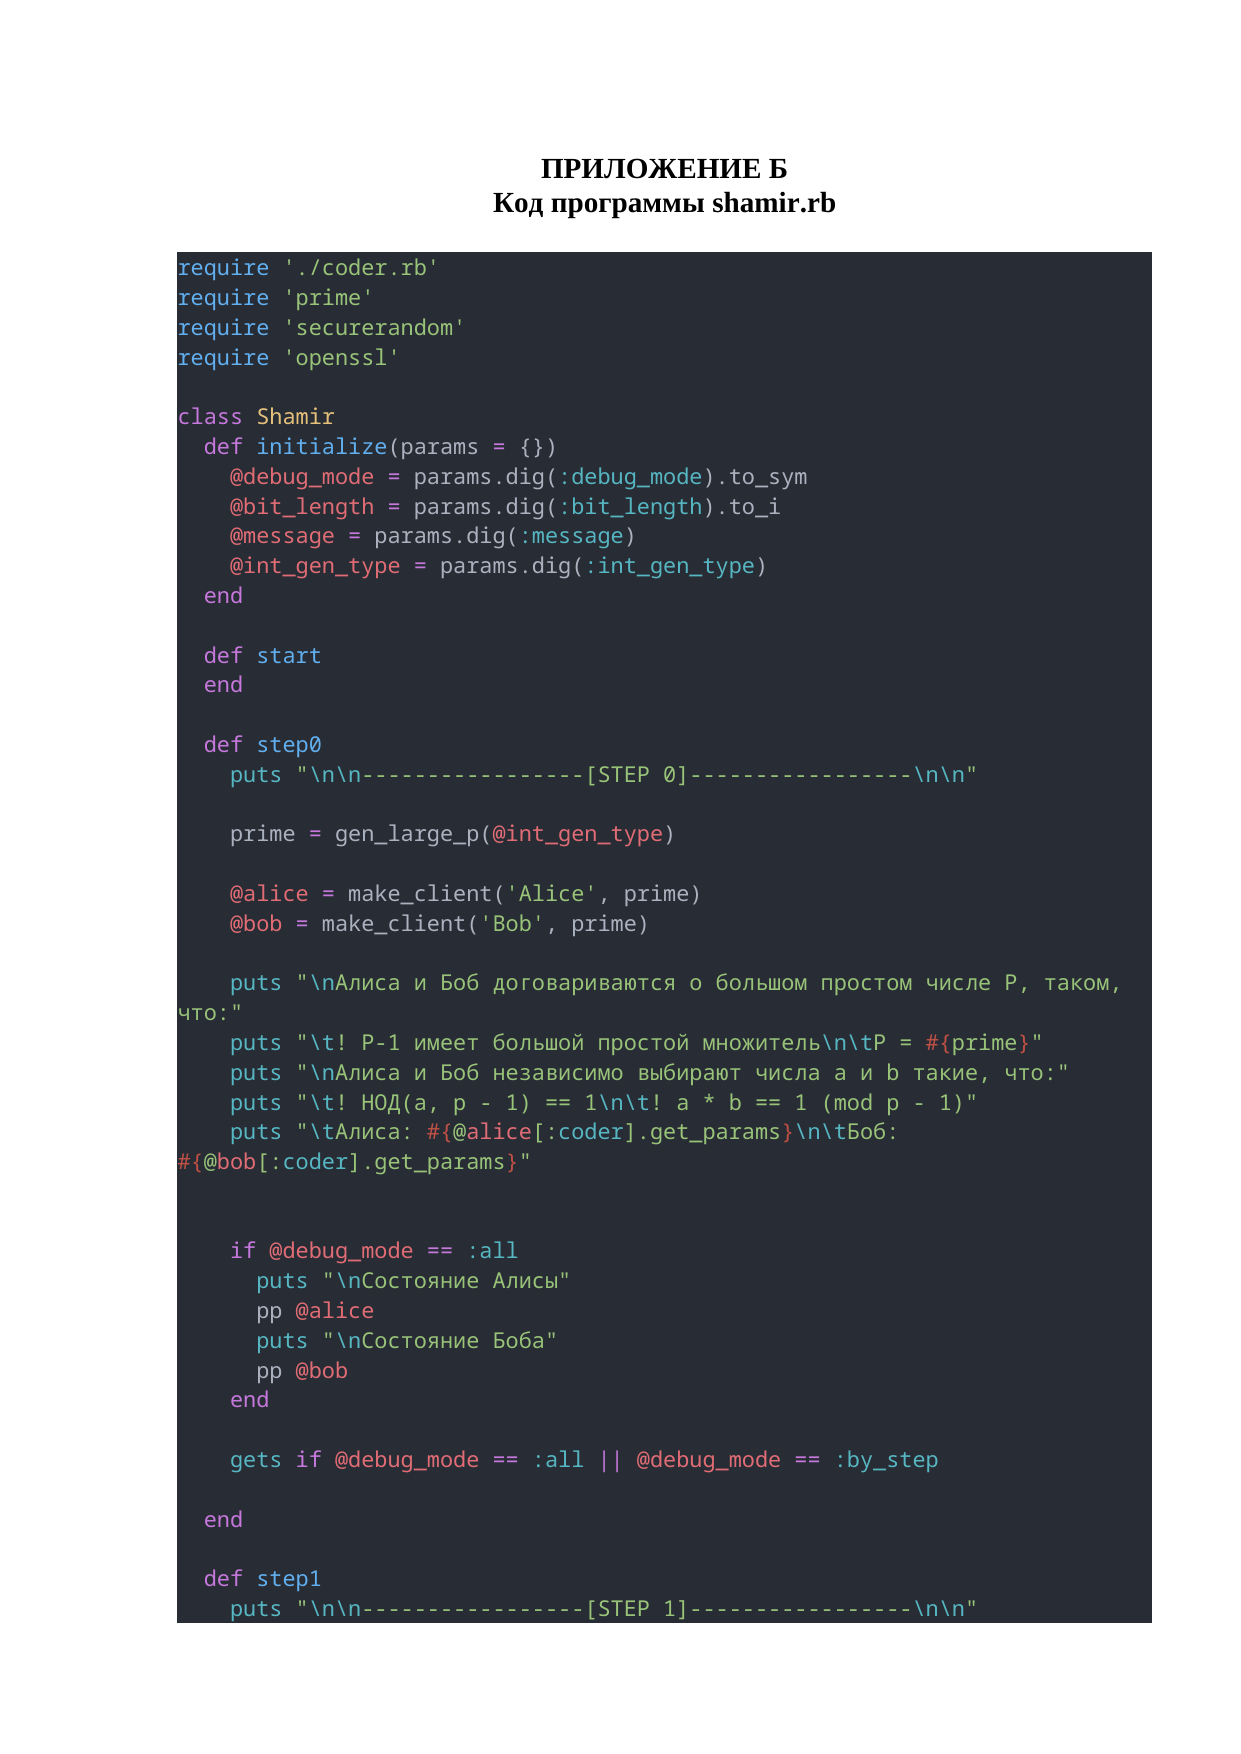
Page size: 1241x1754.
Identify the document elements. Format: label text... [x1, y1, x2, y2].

text @bit_length = params.dig(:bit_length).to_i [177, 491, 1152, 520]
text require 'openssl' [177, 342, 1152, 371]
text @alice = make_client('Alice', prime) [177, 878, 1152, 908]
text puts "\nСостояние Алисы" [177, 1265, 1152, 1295]
text gets if @debug_mode == :all || @debug_mode == :by_step [177, 1444, 1152, 1474]
text @debug_mode = params.dig(:debug_mode).to_sym [177, 461, 1152, 491]
text puts "\nАлиса и Боб договариваются о большом простом числе P, таком, что:" [177, 967, 1152, 1027]
text puts "\t! P-1 имеет большой простой множитель\n\tP = #{prime}" [177, 1027, 1152, 1057]
text ПРИЛОЖЕНИЕ Б [177, 152, 1152, 185]
text def step1 [177, 1563, 1152, 1593]
text puts "\t! НОД(a, p - 1) == 1\n\t! a * b == 1 (mod p - 1)" [177, 1086, 1152, 1116]
text @int_gen_type = params.dig(:int_gen_type) [177, 550, 1152, 580]
text puts "\nАлиса и Боб независимо выбирают числа a и b такие, что:" [177, 1057, 1152, 1086]
text end [177, 580, 1152, 610]
text Код программы shamir.rb [177, 185, 1152, 219]
text puts "\tАлиса: #{@alice[:coder].get_params}\n\tБоб: #{@bob[:coder].get_params}" [177, 1116, 1152, 1176]
text end [177, 1503, 1152, 1533]
text require './coder.rb' [177, 252, 1152, 282]
text puts "\nСостояние Боба" [177, 1325, 1152, 1354]
text def step0 [177, 729, 1152, 759]
text require 'prime' [177, 282, 1152, 312]
text if @debug_mode == :all [177, 1235, 1152, 1265]
text @message = params.dig(:message) [177, 520, 1152, 550]
text puts "\n\n-----------------[STEP 0]-----------------\n\n" [177, 759, 1152, 788]
text pp @alice [177, 1295, 1152, 1325]
text def start [177, 639, 1152, 669]
text end [177, 1384, 1152, 1414]
text def initialize(params = {}) [177, 431, 1152, 461]
text pp @bob [177, 1354, 1152, 1384]
text class Shamir [177, 401, 1152, 431]
text prime = gen_large_p(@int_gen_type) [177, 818, 1152, 848]
text end [177, 669, 1152, 699]
text @bob = make_client('Bob', prime) [177, 908, 1152, 937]
text require 'securerandom' [177, 312, 1152, 342]
text puts "\n\n-----------------[STEP 1]-----------------\n\n" [177, 1593, 1152, 1623]
